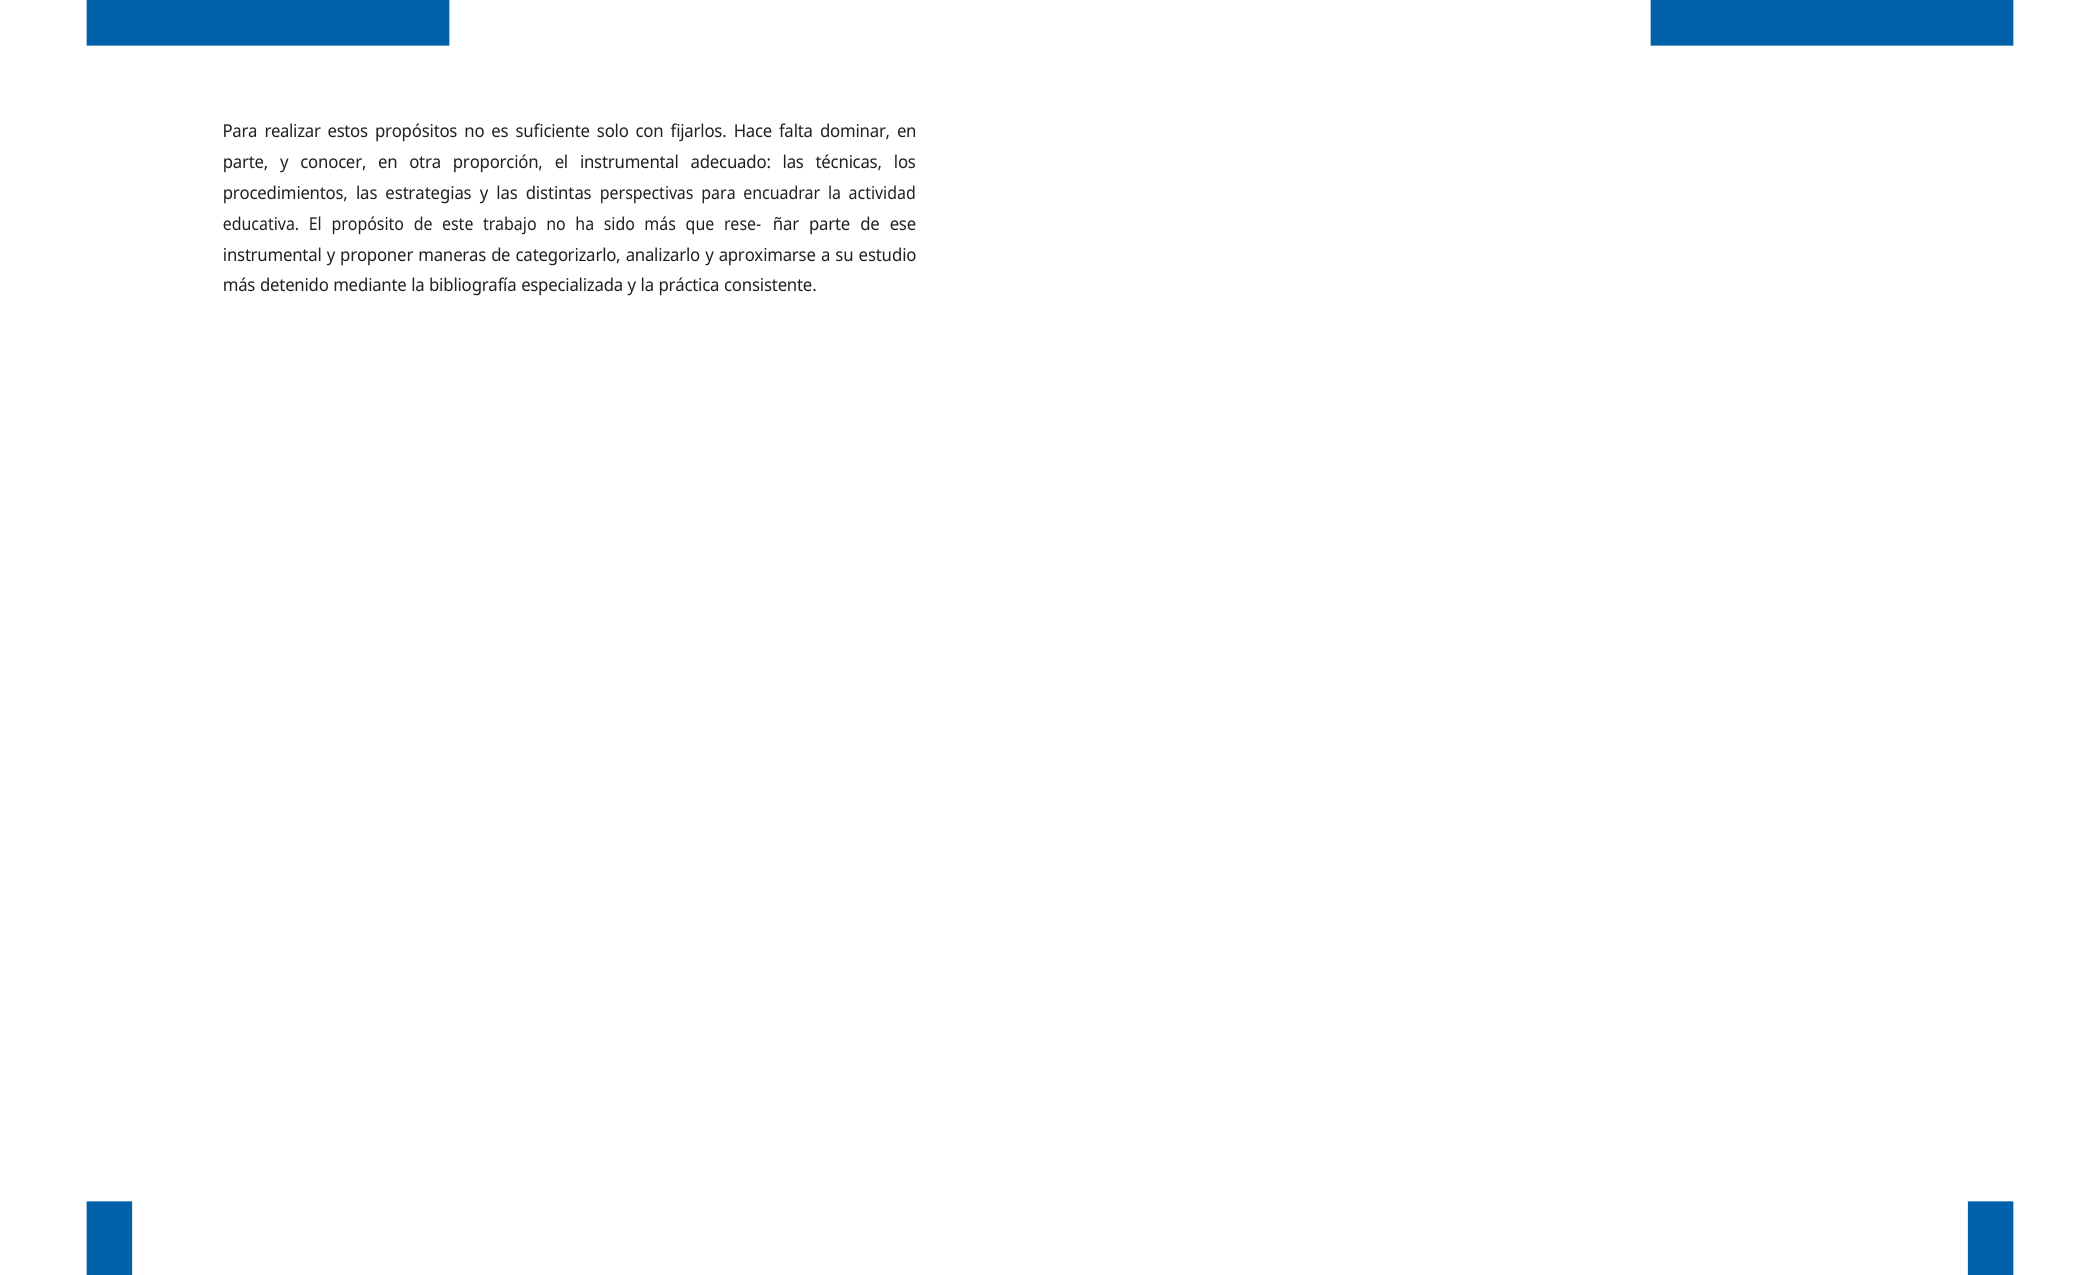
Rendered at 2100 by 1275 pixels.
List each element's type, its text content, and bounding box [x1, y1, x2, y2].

text Para realizar estos propósitos no es suficiente solo con fijarlos. Hace falta dominar, en parte, y conocer, en otra proporción, el instrumental adecuado: las técnicas, los procedimientos, las estrategias y las distintas perspectivas para encuadrar la actividad educativa. El propósito de este trabajo no ha sido más que rese- ñar parte de ese instrumental y proponer maneras de categorizarlo, analizarlo y aproximarse a su estudio más detenido mediante la bibliografía especializada y la práctica consistente. [222, 119, 917, 297]
